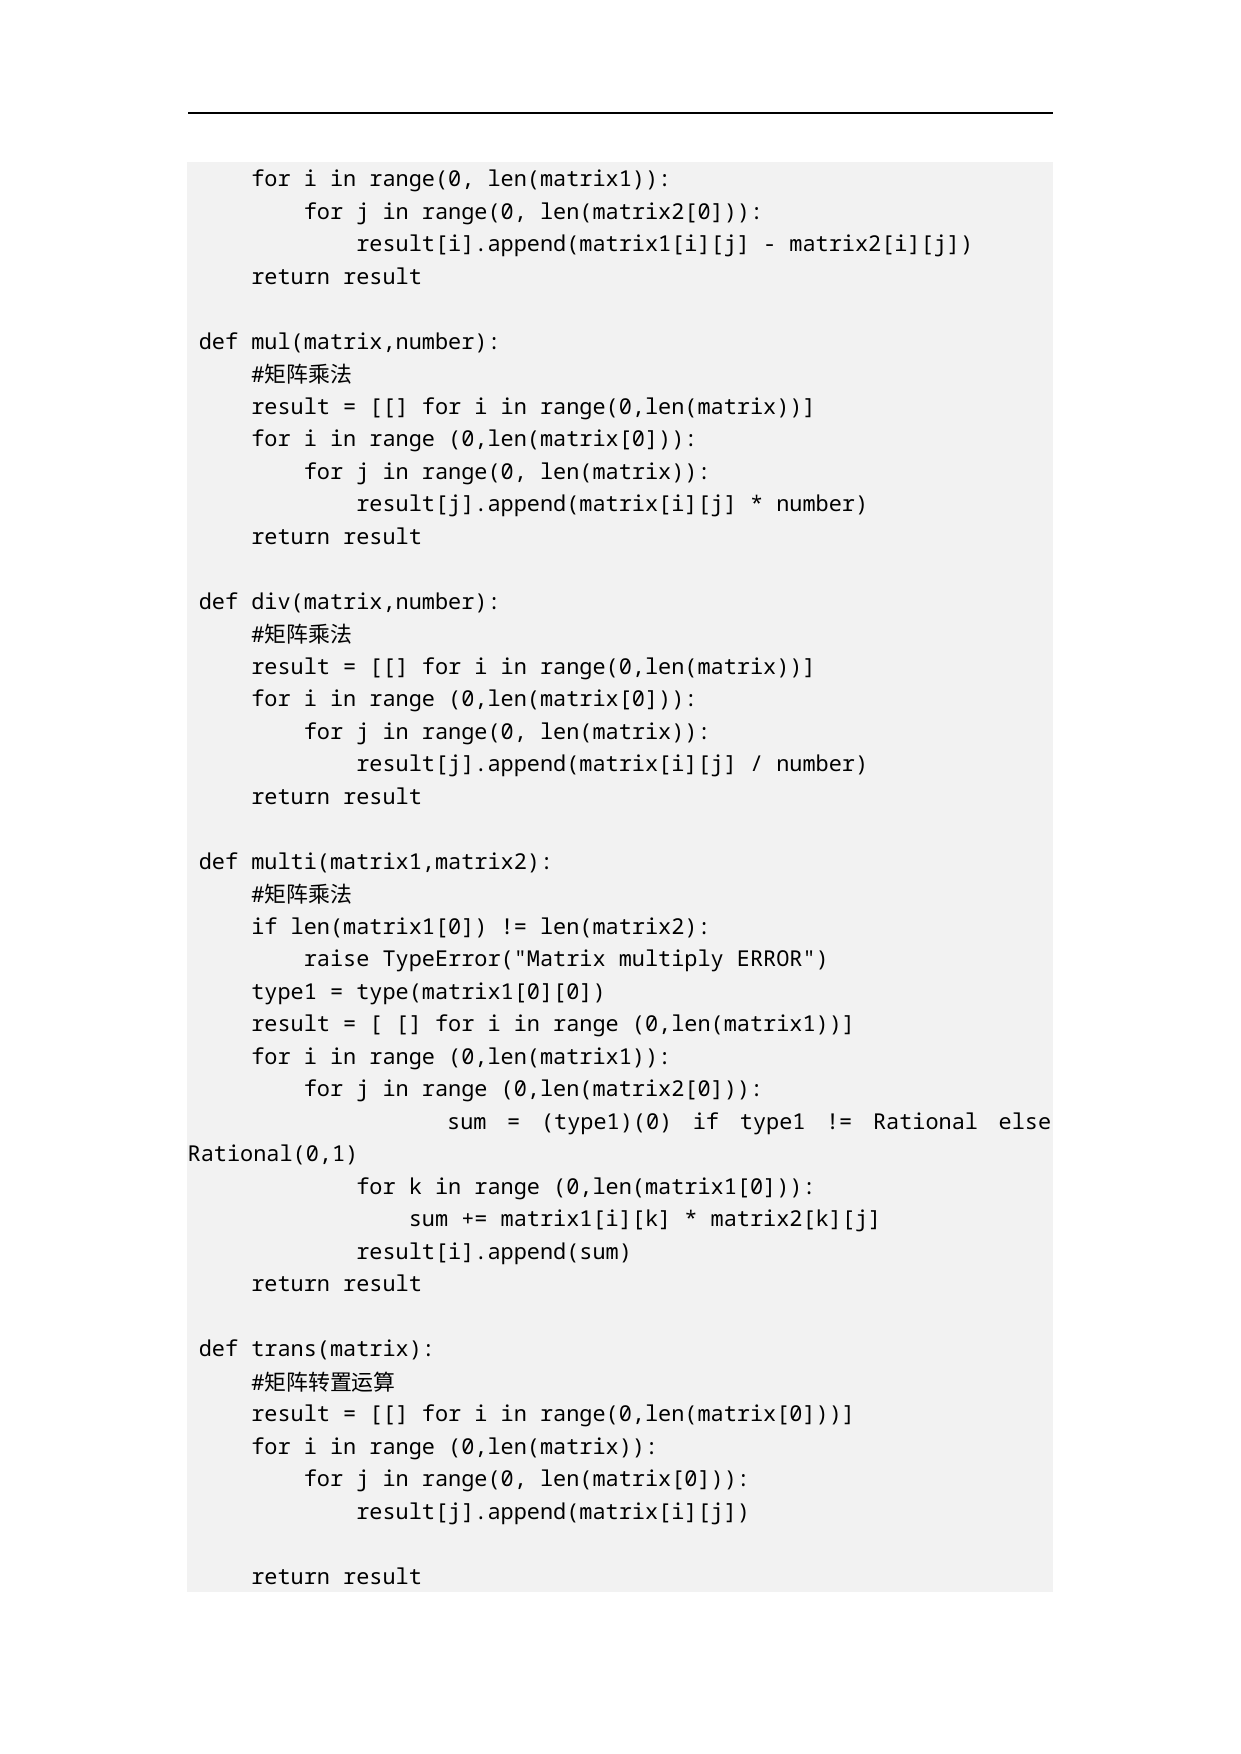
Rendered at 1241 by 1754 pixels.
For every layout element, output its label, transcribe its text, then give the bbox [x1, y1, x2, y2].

text result[i].append(sum) [187, 1234, 1053, 1267]
text sum = (type1)(0) if type1 != Rational else Rational(0,1) [187, 1104, 1053, 1169]
text for i in range (0,len(matrix1)): [187, 1039, 1053, 1072]
text for j in range(0, len(matrix)): [187, 714, 1053, 747]
text #矩阵乘法 [187, 357, 1053, 389]
text for j in range(0, len(matrix[0])): [187, 1462, 1053, 1494]
text result[j].append(matrix[i][j] / number) [187, 747, 1053, 779]
text #矩阵转置运算 [187, 1364, 1053, 1397]
text def trans(matrix): [187, 1332, 1053, 1364]
text return result [187, 259, 1053, 292]
text for j in range(0, len(matrix2[0])): [187, 194, 1053, 227]
text #矩阵乘法 [187, 617, 1053, 649]
text result[j].append(matrix[i][j] * number) [187, 487, 1053, 519]
text return result [187, 519, 1053, 552]
text for j in range (0,len(matrix2[0])): [187, 1072, 1053, 1104]
text def mul(matrix,number): [187, 324, 1053, 357]
text result[i].append(matrix1[i][j] - matrix2[i][j]) [187, 227, 1053, 259]
text for i in range (0,len(matrix[0])): [187, 422, 1053, 454]
text result = [[] for i in range(0,len(matrix[0]))] [187, 1397, 1053, 1429]
text result = [[] for i in range(0,len(matrix))] [187, 649, 1053, 682]
text for i in range(0, len(matrix1)): [187, 162, 1053, 194]
text for k in range (0,len(matrix1[0])): [187, 1169, 1053, 1202]
text if len(matrix1[0]) != len(matrix2): [187, 909, 1053, 942]
text for i in range (0,len(matrix[0])): [187, 682, 1053, 714]
text result = [[] for i in range(0,len(matrix))] [187, 389, 1053, 422]
text #矩阵乘法 [187, 877, 1053, 909]
text return result [187, 779, 1053, 812]
text return result [187, 1559, 1053, 1592]
text for i in range (0,len(matrix)): [187, 1429, 1053, 1462]
text def div(matrix,number): [187, 584, 1053, 617]
text def multi(matrix1,matrix2): [187, 844, 1053, 877]
text type1 = type(matrix1[0][0]) [187, 974, 1053, 1007]
text result[j].append(matrix[i][j]) [187, 1494, 1053, 1527]
text for j in range(0, len(matrix)): [187, 454, 1053, 487]
text return result [187, 1267, 1053, 1299]
text raise TypeError("Matrix multiply ERROR") [187, 942, 1053, 974]
text result = [ [] for i in range (0,len(matrix1))] [187, 1007, 1053, 1039]
text sum += matrix1[i][k] * matrix2[k][j] [187, 1202, 1053, 1234]
